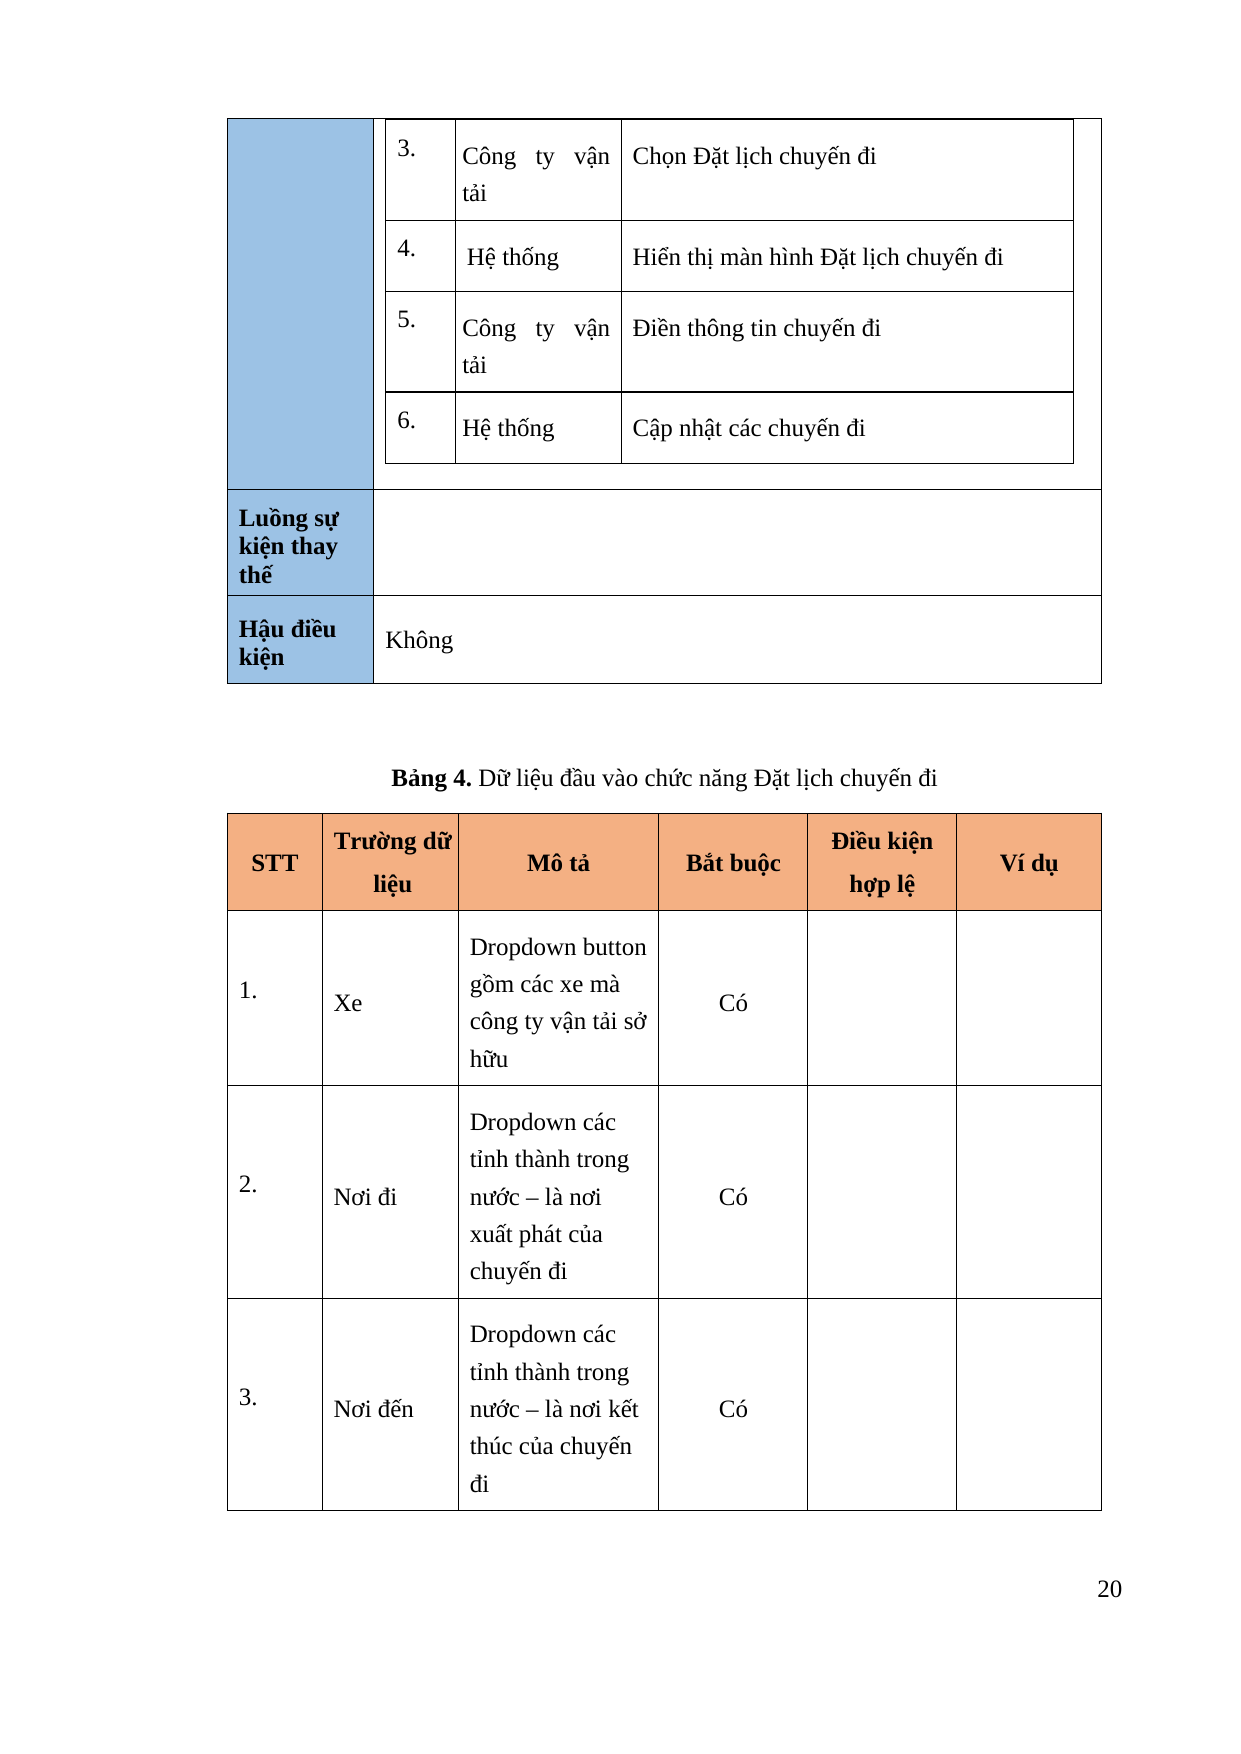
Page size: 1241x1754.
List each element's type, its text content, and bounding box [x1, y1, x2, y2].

table_cell [808, 1086, 956, 1298]
table_cell Nơi đến [323, 1299, 458, 1510]
table_header Điều kiện hợp lệ [808, 814, 956, 910]
table_cell [374, 119, 1101, 489]
table_header Ví dụ [957, 814, 1101, 910]
table_cell [808, 911, 956, 1085]
table_cell Xe [323, 911, 458, 1085]
table_header Mô tả [459, 814, 658, 910]
table_cell Luồng sự kiện thay thế [228, 490, 373, 595]
table_cell [228, 1299, 322, 1510]
table_cell Dropdown các tỉnh thành trong nước – là nơi kết thúc của chuyến đi [459, 1299, 658, 1510]
table_header STT [228, 814, 322, 910]
table_cell Có [659, 911, 807, 1085]
table_cell [228, 1086, 322, 1298]
table_header Bắt buộc [659, 814, 807, 910]
table_cell [957, 911, 1101, 1085]
table_cell [957, 1086, 1101, 1298]
table_cell [228, 911, 322, 1085]
table_cell Dropdown các tỉnh thành trong nước – là nơi xuất phát của chuyến đi [459, 1086, 658, 1298]
table_cell Có [659, 1299, 807, 1510]
table_header Trường dữ liệu [323, 814, 458, 910]
table_cell Dropdown button gồm các xe mà công ty vận tải sở hữu [459, 911, 658, 1085]
table_cell Hậu điều kiện [228, 596, 373, 683]
table_cell [374, 490, 1101, 595]
table_cell [808, 1299, 956, 1510]
table_cell [957, 1299, 1101, 1510]
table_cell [228, 119, 373, 489]
table_cell Có [659, 1086, 807, 1298]
table_cell Nơi đi [323, 1086, 458, 1298]
text Bảng 4. Dữ liệu đầu vào chức năng Đặt lịch chuyến đi [207, 763, 1122, 791]
table_cell Không [374, 596, 1101, 683]
